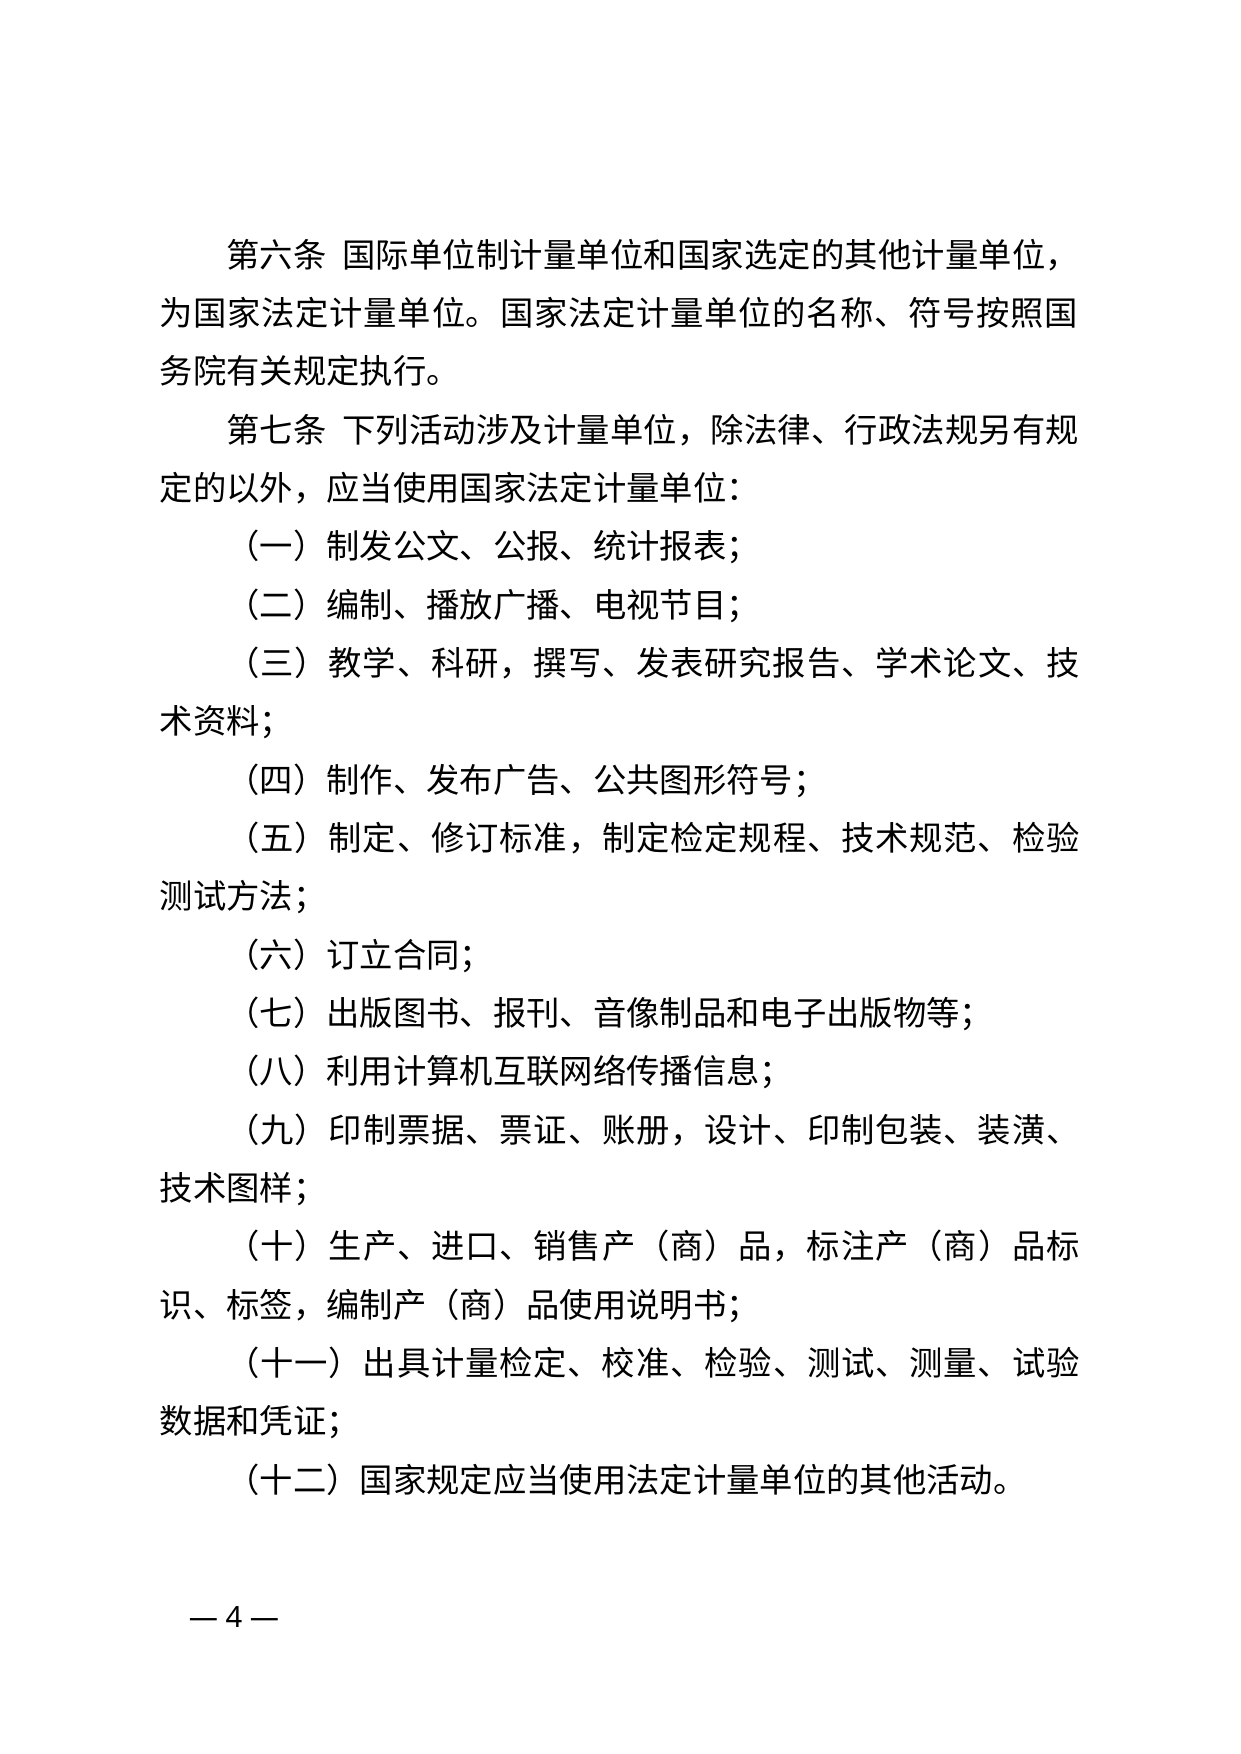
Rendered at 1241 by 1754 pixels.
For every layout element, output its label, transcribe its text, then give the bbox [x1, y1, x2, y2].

text （一）制发公文、公报、统计报表； [159, 512, 1081, 570]
text （五）制定、修订标准，制定检定规程、技术规范、检验测试方法； [159, 804, 1081, 920]
text （六）订立合同； [159, 920, 1081, 979]
text （十）生产、进口、销售产（商）品，标注产（商）品标识、标签，编制产（商）品使用说明书； [159, 1212, 1081, 1329]
text （四）制作、发布广告、公共图形符号； [159, 745, 1081, 804]
text （三）教学、科研，撰写、发表研究报告、学术论文、技术资料； [159, 629, 1081, 745]
text 第七条 下列活动涉及计量单位，除法律、行政法规另有规定的以外，应当使用国家法定计量单位： [159, 395, 1081, 512]
text （八）利用计算机互联网络传播信息； [159, 1037, 1081, 1095]
text （七）出版图书、报刊、音像制品和电子出版物等； [159, 979, 1081, 1037]
text （九）印制票据、票证、账册，设计、印制包装、装潢、技术图样； [159, 1095, 1081, 1212]
text （二）编制、播放广播、电视节目； [159, 570, 1081, 629]
text 第六条 国际单位制计量单位和国家选定的其他计量单位，为国家法定计量单位。国家法定计量单位的名称、符号按照国务院有关规定执行。 [159, 220, 1081, 395]
text （十一）出具计量检定、校准、检验、测试、测量、试验数据和凭证； [159, 1329, 1081, 1445]
text （十二）国家规定应当使用法定计量单位的其他活动。 [159, 1445, 1081, 1504]
